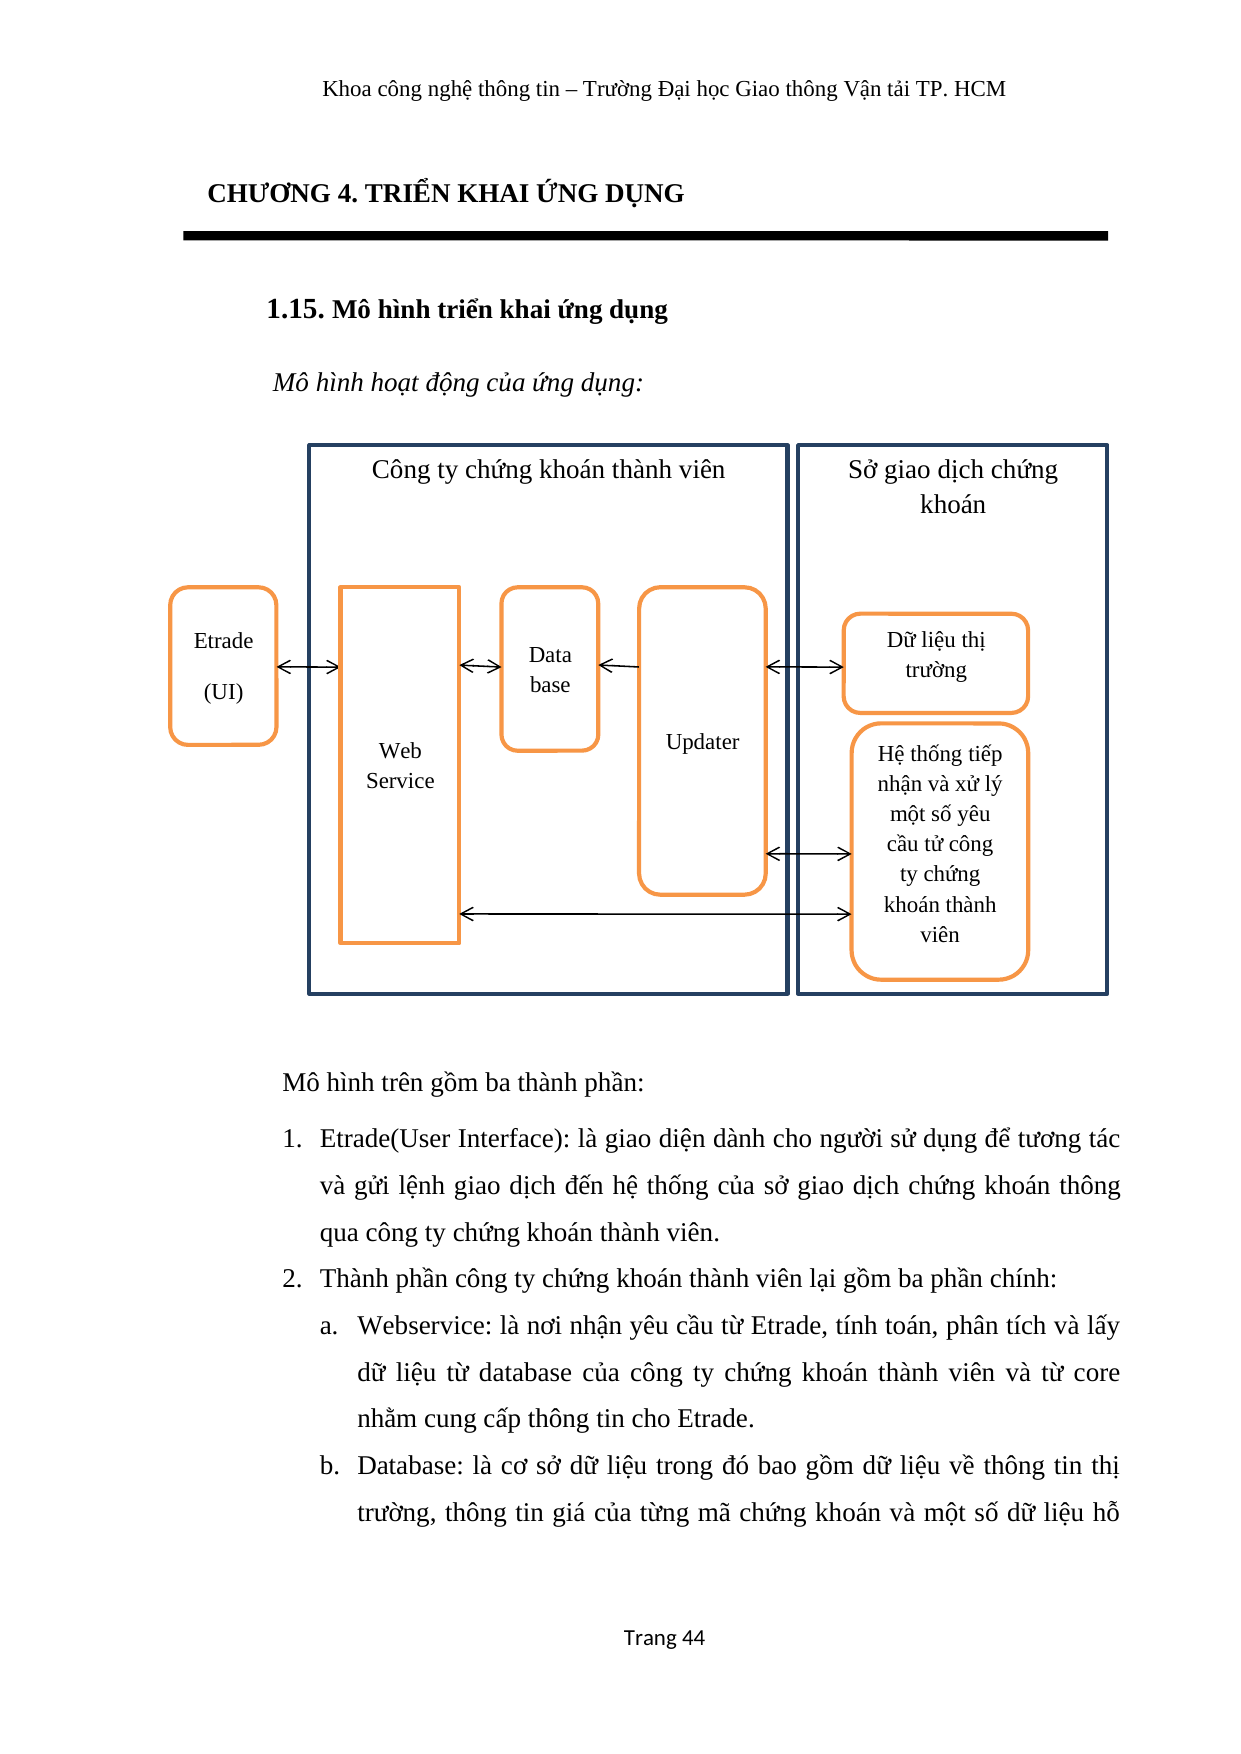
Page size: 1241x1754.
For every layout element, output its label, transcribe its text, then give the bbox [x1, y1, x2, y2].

list Webservice: là nơi nhận yêu cầu từ Etrade, tính toán, phân tích và lấy dữ liệu từ database của công ty chứng khoán thành viên và từ core nhằm cung cấp thông tin cho Etrade. [319, 1309, 1122, 1433]
list CHƯƠNG 4. TRIỂN KHAI ỨNG DỤNG [207, 177, 1122, 208]
list Etrade(User Interface): là giao diện dành cho người sử dụng để tương tác và gửi lệnh giao dịch đến hệ thống của sở giao dịch chứng khoán thông qua công ty chứng khoán thành viên. [282, 1122, 1122, 1247]
list Mô hình triển khai ứng dụng [266, 292, 1122, 325]
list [319, 1449, 1122, 1527]
list Thành phần công ty chứng khoán thành viên lại gồm ba phần chính: [282, 1262, 1122, 1293]
list Mô hình hoạt động của ứng dụng: [252, 366, 1122, 397]
text Mô hình trên gồm ba thành phần: [254, 1066, 1122, 1097]
